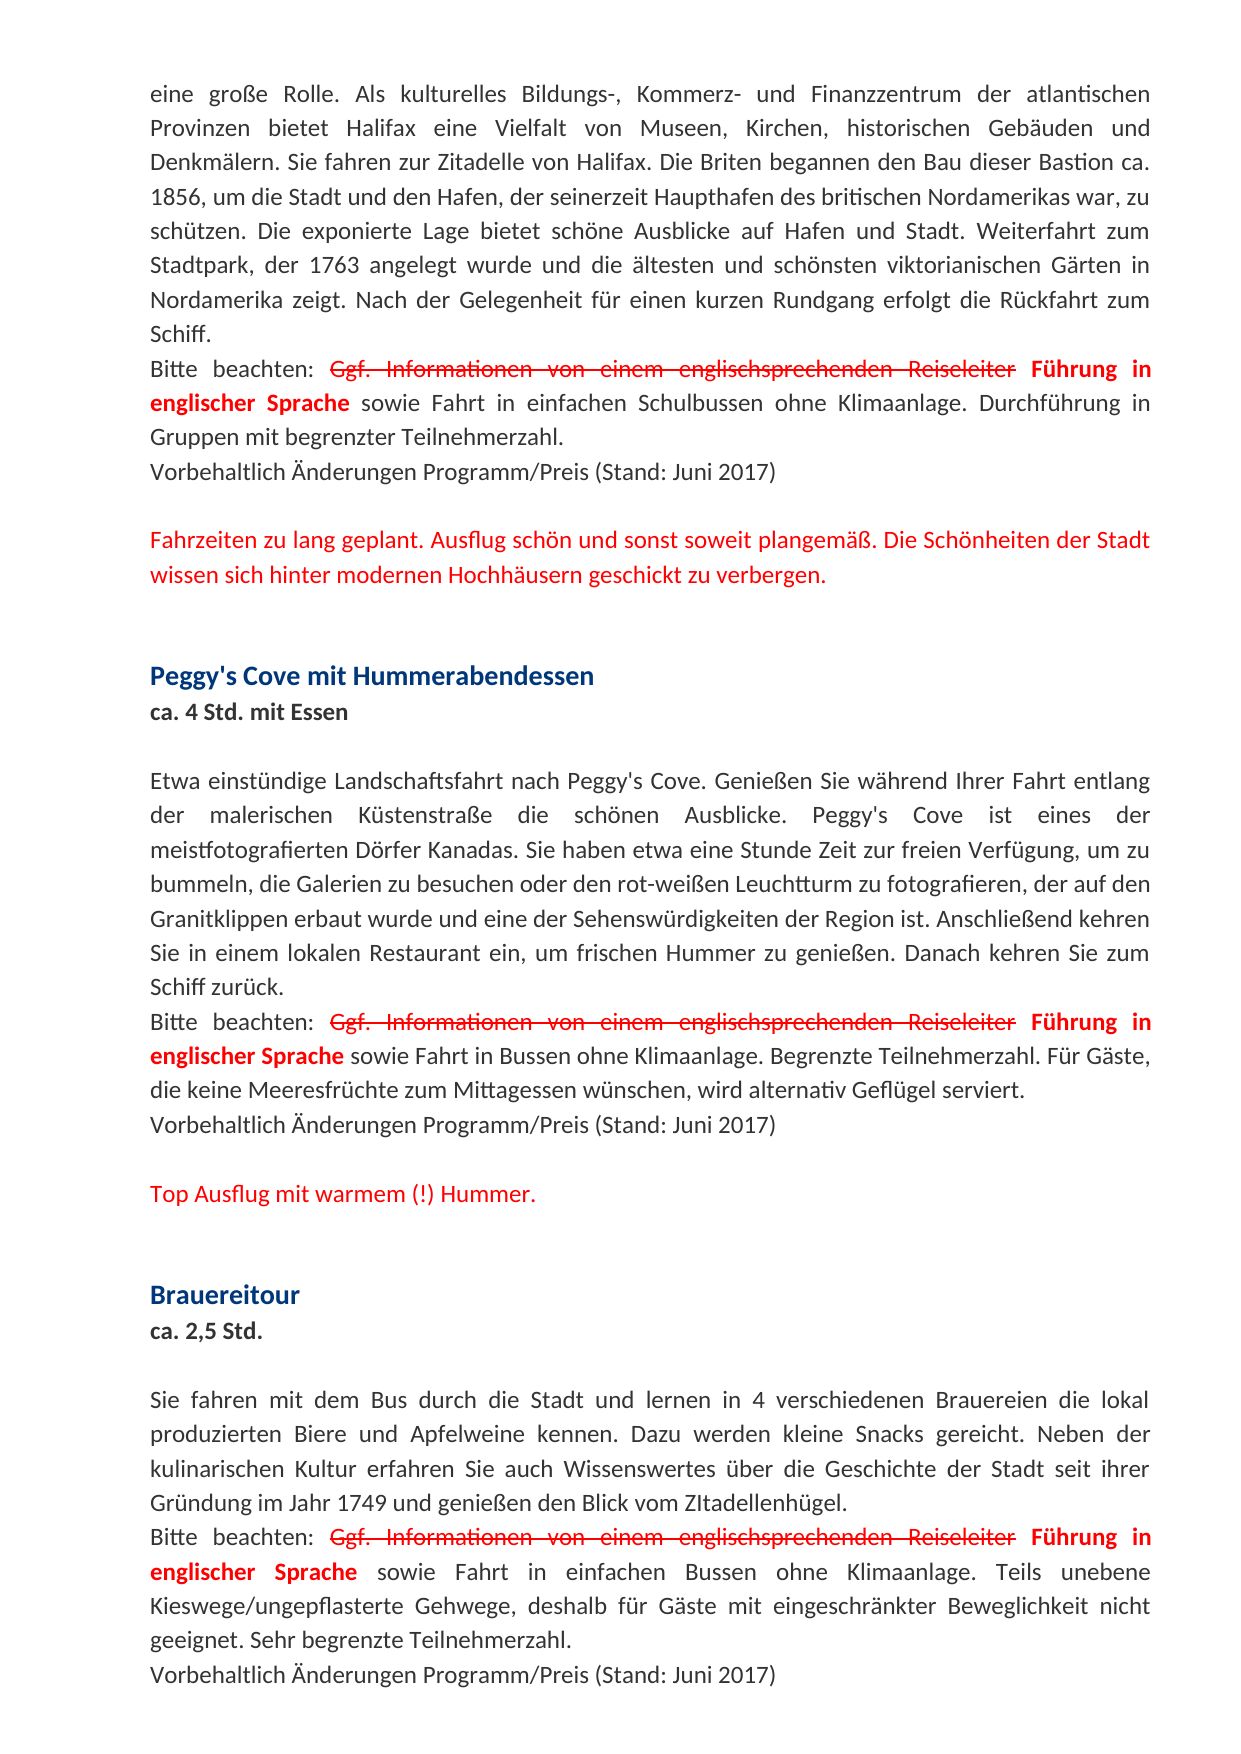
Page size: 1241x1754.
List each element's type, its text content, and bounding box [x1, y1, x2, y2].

text Vorbehaltlich Änderungen Programm/Preis (Stand: Juni 2017) [150, 1655, 1152, 1689]
text Etwa einstündige Landschaftsfahrt nach Peggy's Cove. Genießen Sie während Ihrer Fahrt entlang der malerischen Küstenstraße die schönen Ausblicke. Peggy's Cove ist eines der meistfotografierten Dörfer Kanadas. Sie haben etwa eine Stunde Zeit zur freien Verfügung, um zu bummeln, die Galerien zu besuchen oder den rot-weißen Leuchtturm zu fotografieren, der auf den Granitklippen erbaut wurde und eine der Sehenswürdigkeiten der Region ist. Anschließend kehren Sie in einem lokalen Restaurant ein, um frischen Hummer zu genießen. Danach kehren Sie zum Schiff zurück. [150, 761, 1152, 1002]
text ca. 4 Std. mit Essen [150, 693, 1152, 727]
text Bitte beachten: Ggf. Informationen von einem englischsprechenden Reiseleiter Führung in englischer Sprache sowie Fahrt in Bussen ohne Klimaanlage. Begrenzte Teilnehmerzahl. Für Gäste, die keine Meeresfrüchte zum Mittagessen wünschen, wird alternativ Geflügel serviert. [150, 1002, 1152, 1105]
text Brauereitour [150, 1277, 1152, 1311]
text ca. 2,5 Std. [150, 1311, 1152, 1346]
text Fahrzeiten zu lang geplant. Ausflug schön und sonst soweit plangemäß. Die Schönheiten der Stadt wissen sich hinter modernen Hochhäusern geschickt zu verbergen. [150, 521, 1152, 589]
text Bitte beachten: Ggf. Informationen von einem englischsprechenden Reiseleiter Führung in englischer Sprache sowie Fahrt in einfachen Bussen ohne Klimaanlage. Teils unebene Kieswege/ungepflasterte Gehwege, deshalb für Gäste mit eingeschränkter Beweglichkeit nicht geeignet. Sehr begrenzte Teilnehmerzahl. [150, 1518, 1152, 1655]
text Top Ausflug mit warmem (!) Hummer. [150, 1174, 1152, 1208]
text Sie fahren mit dem Bus durch die Stadt und lernen in 4 verschiedenen Brauereien die lokal produzierten Biere und Apfelweine kennen. Dazu werden kleine Snacks gereicht. Neben der kulinarischen Kultur erfahren Sie auch Wissenswertes über die Geschichte der Stadt seit ihrer Gründung im Jahr 1749 und genießen den Blick vom ZItadellenhügel. [150, 1380, 1152, 1518]
text Vorbehaltlich Änderungen Programm/Preis (Stand: Juni 2017) [150, 1105, 1152, 1139]
text Bitte beachten: Ggf. Informationen von einem englischsprechenden Reiseleiter Führung in englischer Sprache sowie Fahrt in einfachen Schulbussen ohne Klimaanlage. Durchführung in Gruppen mit begrenzter Teilnehmerzahl. [150, 349, 1152, 452]
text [150, 74, 1152, 349]
text Vorbehaltlich Änderungen Programm/Preis (Stand: Juni 2017) [150, 452, 1152, 486]
text Peggy's Cove mit Hummerabendessen [150, 658, 1152, 693]
